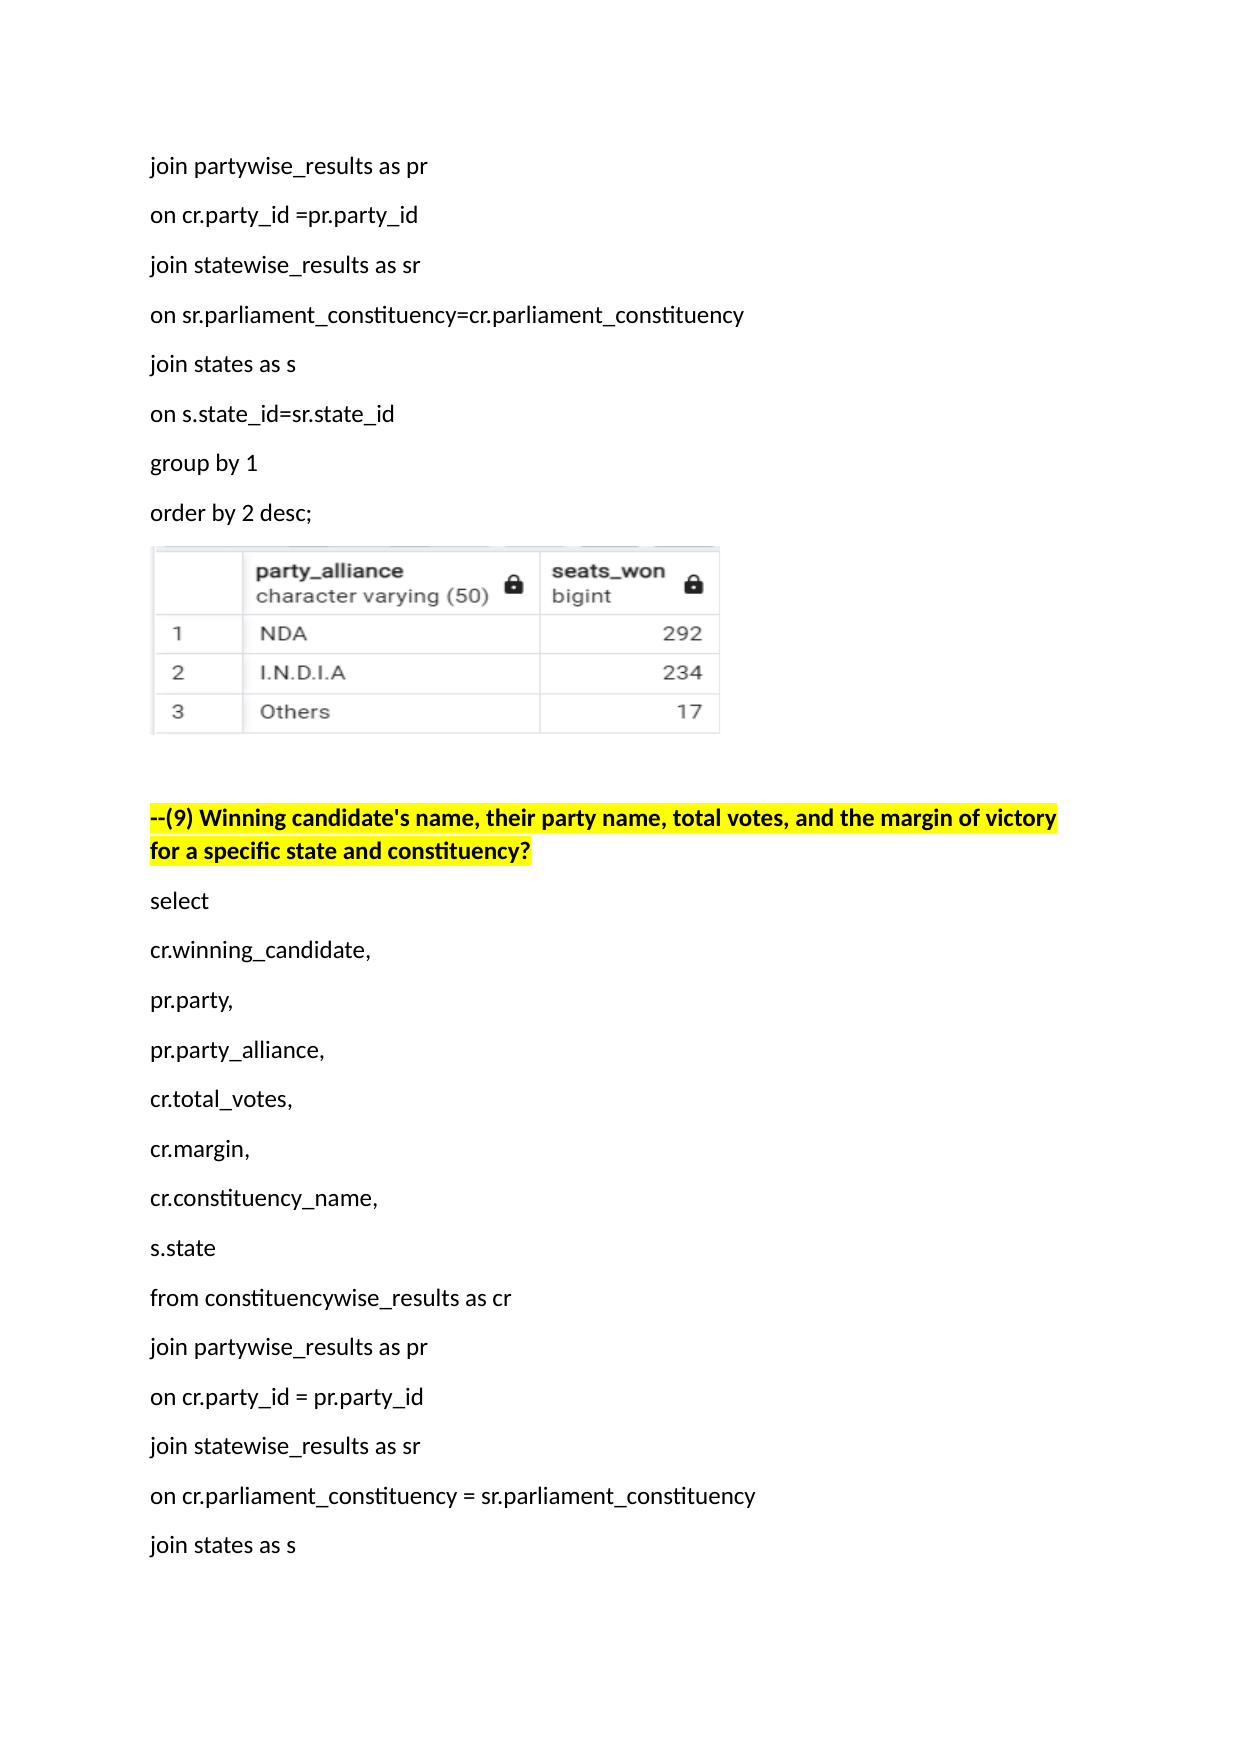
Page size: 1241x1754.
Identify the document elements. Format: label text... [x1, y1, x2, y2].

text cr.winning_candidate, [150, 935, 1090, 965]
text s.state [150, 1232, 1090, 1263]
text on sr.parliament_constituency=cr.parliament_constituency [150, 299, 1090, 329]
text order by 2 desc; [150, 497, 1090, 528]
text --(9) Winning candidate's name, their party name, total votes, and the margin of victory for a specific state and constituency? [150, 803, 1090, 866]
text join states as s [150, 1530, 1090, 1560]
text cr.constituency_name, [150, 1183, 1090, 1213]
text cr.margin, [150, 1133, 1090, 1163]
text cr.total_votes, [150, 1083, 1090, 1114]
text join partywise_results as pr [150, 150, 1090, 181]
text on s.state_id=sr.state_id [150, 398, 1090, 428]
text pr.party_alliance, [150, 1034, 1090, 1064]
text join partywise_results as pr [150, 1331, 1090, 1362]
text on cr.party_id = pr.party_id [150, 1381, 1090, 1411]
text join statewise_results as sr [150, 249, 1090, 280]
text join states as s [150, 348, 1090, 379]
picture [150, 546, 721, 735]
text on cr.party_id =pr.party_id [150, 199, 1090, 230]
text from constituencywise_results as cr [150, 1282, 1090, 1312]
text pr.party, [150, 984, 1090, 1015]
text group by 1 [150, 447, 1090, 478]
text join statewise_results as sr [150, 1431, 1090, 1461]
text select [150, 885, 1090, 916]
text on cr.parliament_constituency = sr.parliament_constituency [150, 1480, 1090, 1511]
